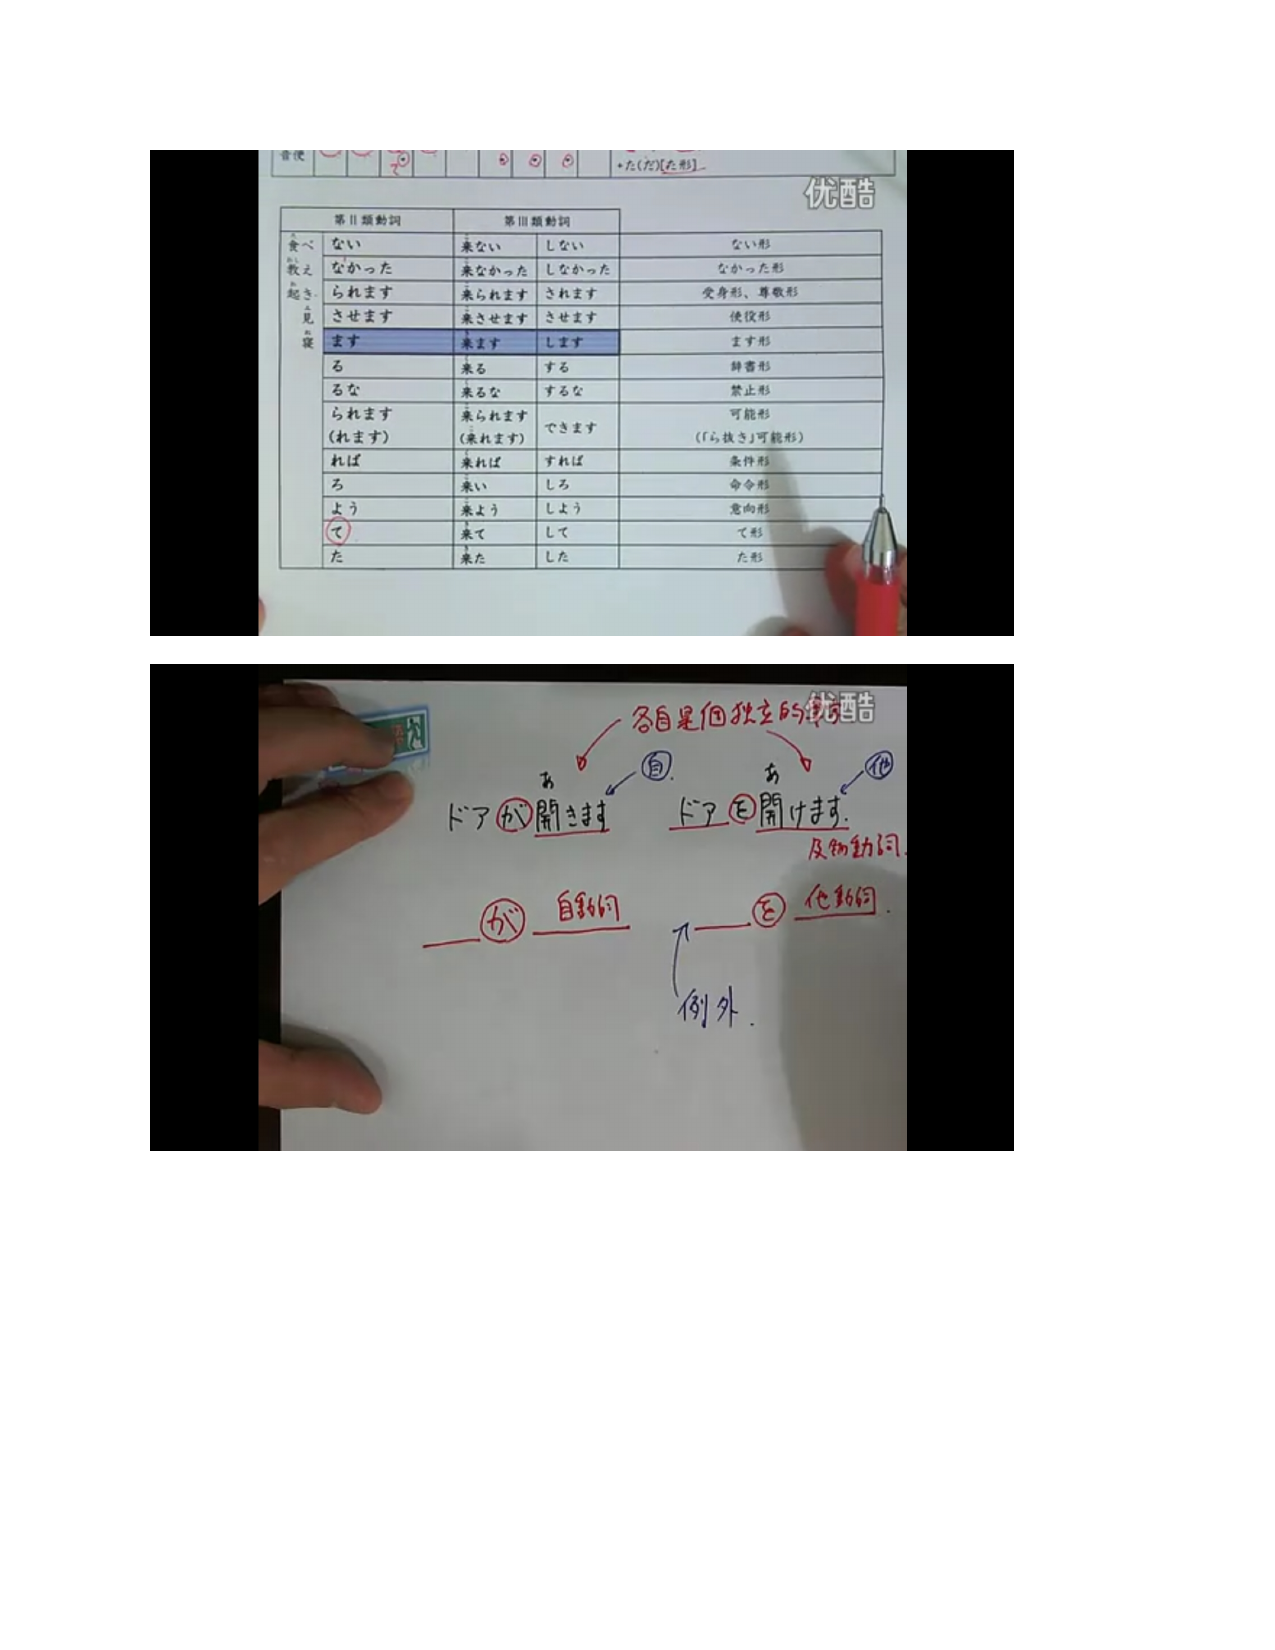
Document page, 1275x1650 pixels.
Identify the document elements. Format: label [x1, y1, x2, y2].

picture [150, 664, 1014, 1151]
picture [150, 150, 1014, 636]
